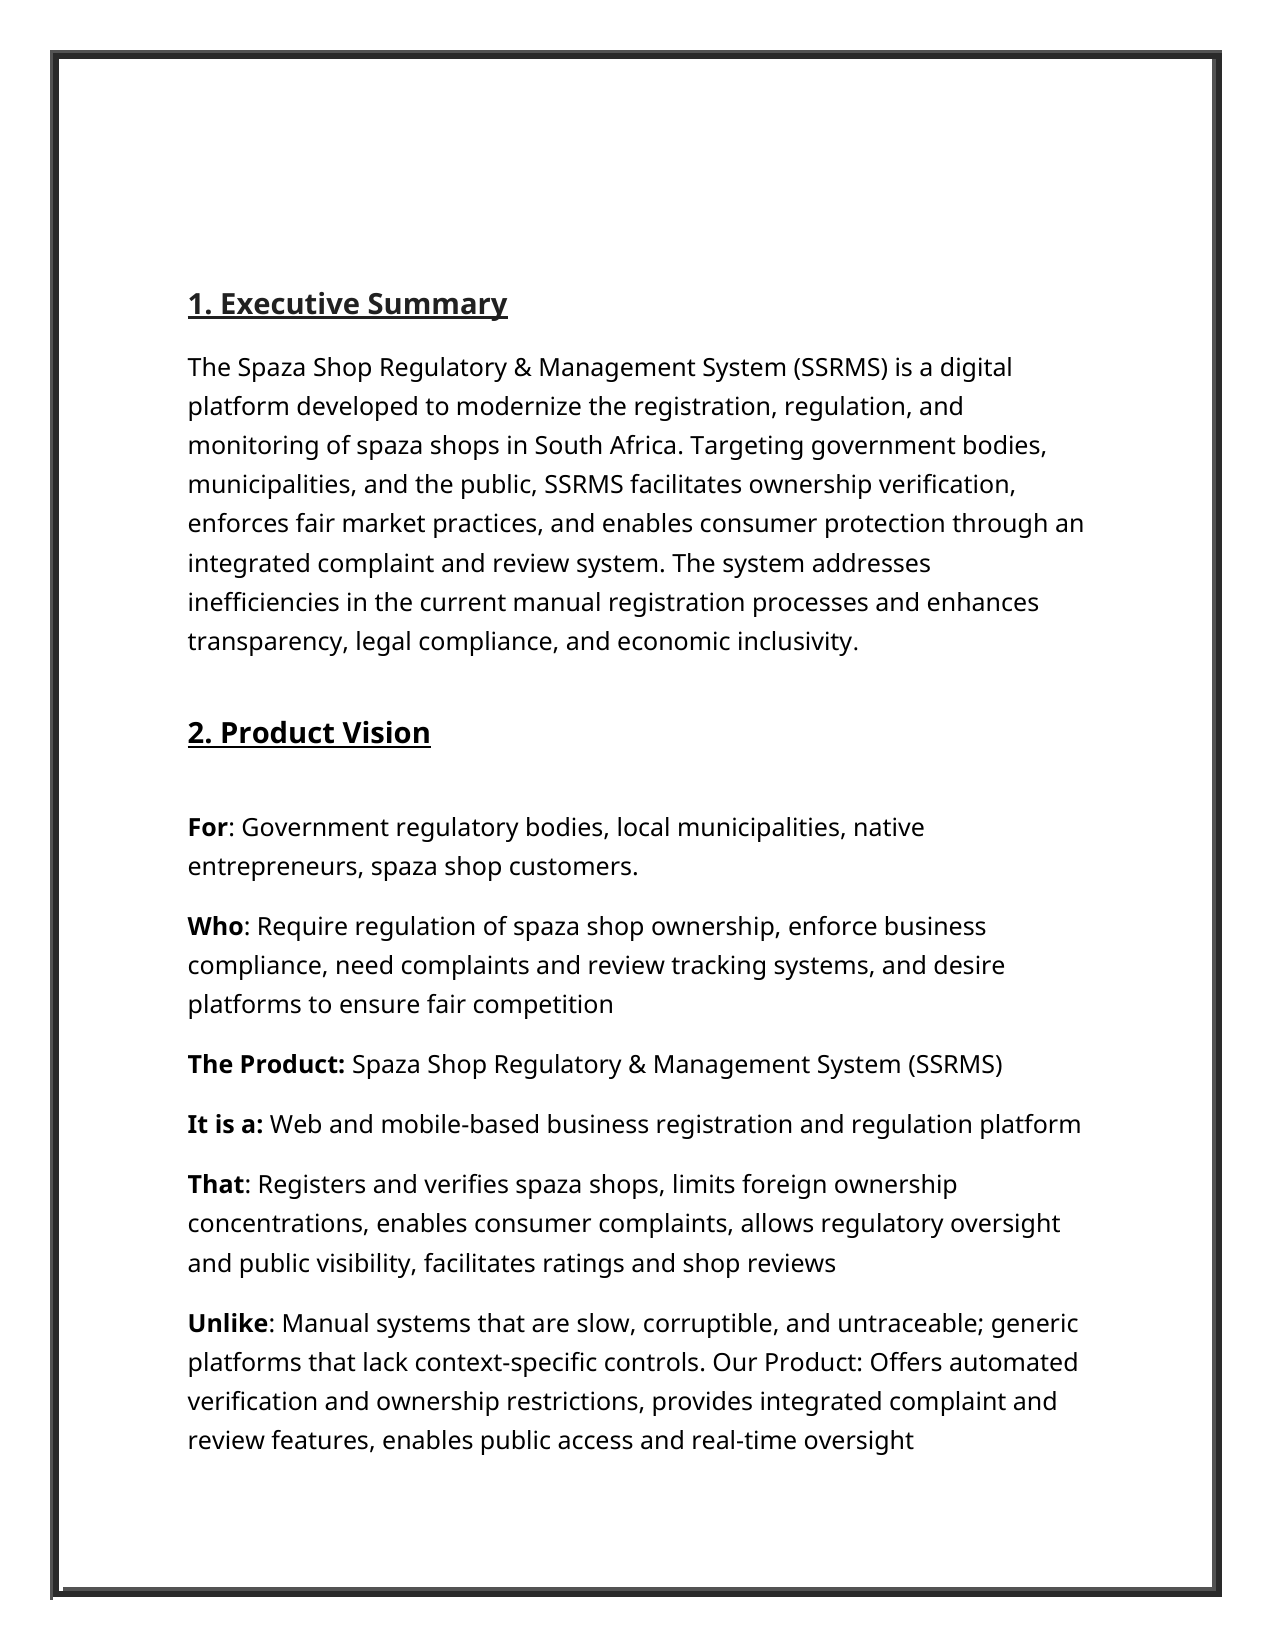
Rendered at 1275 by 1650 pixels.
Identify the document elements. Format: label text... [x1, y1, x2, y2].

text 1. Executive Summary [187, 283, 1087, 323]
text The Spaza Shop Regulatory & Management System (SSRMS) is a digital platform developed to modernize the registration, regulation, and monitoring of spaza shops in South Africa. Targeting government bodies, municipalities, and the public, SSRMS facilitates ownership verification, enforces fair market practices, and enables consumer protection through an integrated complaint and review system. The system addresses inefficiencies in the current manual registration processes and enhances transparency, legal compliance, and economic inclusivity. [187, 349, 1087, 658]
text Who: Require regulation of spaza shop ownership, enforce business compliance, need complaints and review tracking systems, and desire platforms to ensure fair competition [187, 908, 1087, 1021]
text That: Registers and verifies spaza shops, limits foreign ownership concentrations, enables consumer complaints, allows regulatory oversight and public visibility, facilitates ratings and shop reviews [187, 1167, 1087, 1279]
text It is a: Web and mobile-based business registration and regulation platform [187, 1107, 1087, 1141]
text The Product: Spaza Shop Regulatory & Management System (SSRMS) [187, 1047, 1087, 1081]
text For: Government regulatory bodies, local municipalities, native entrepreneurs, spaza shop customers. [187, 809, 1087, 883]
subtitle 2. Product Vision [187, 713, 1087, 752]
text Unlike: Manual systems that are slow, corruptible, and untraceable; generic platforms that lack context-specific controls. Our Product: Offers automated verification and ownership restrictions, provides integrated complaint and review features, enables public access and real-time oversight [187, 1305, 1087, 1457]
